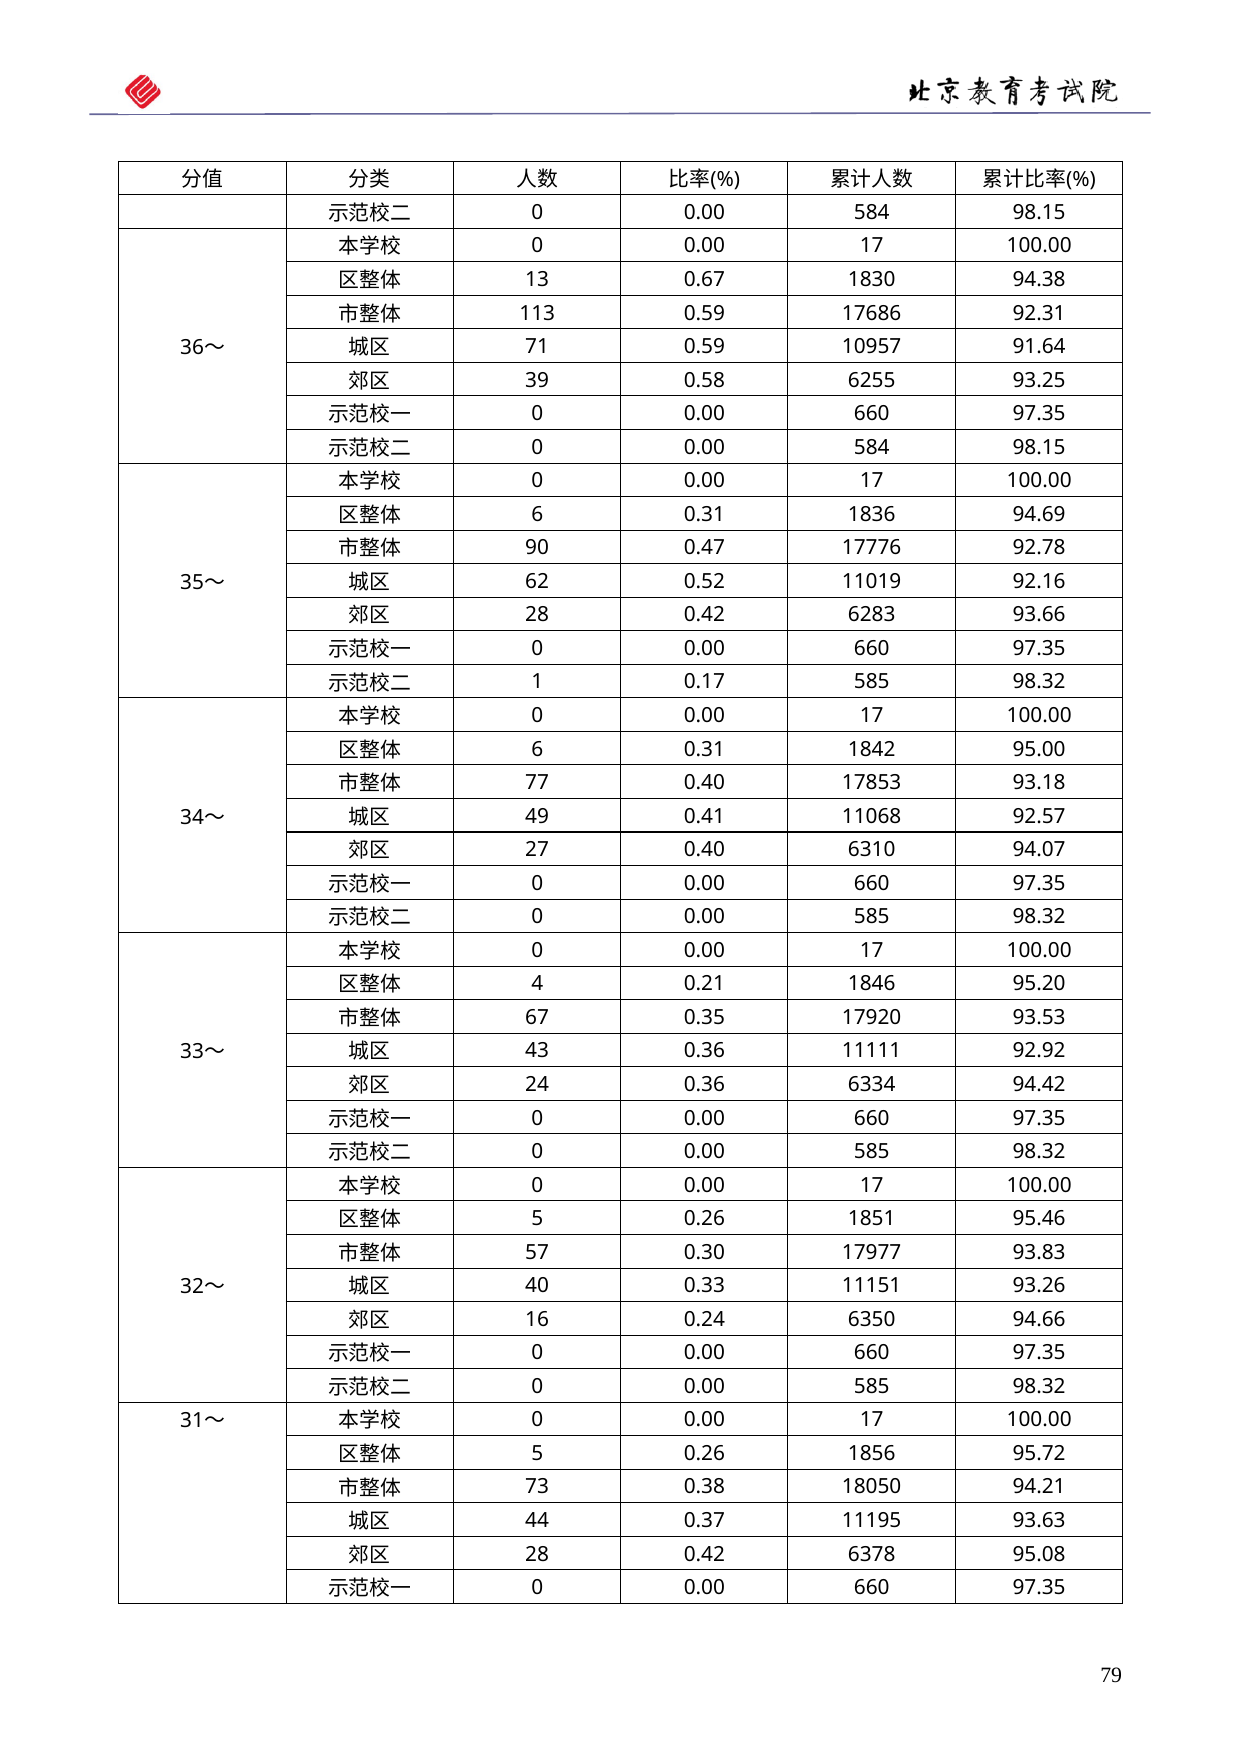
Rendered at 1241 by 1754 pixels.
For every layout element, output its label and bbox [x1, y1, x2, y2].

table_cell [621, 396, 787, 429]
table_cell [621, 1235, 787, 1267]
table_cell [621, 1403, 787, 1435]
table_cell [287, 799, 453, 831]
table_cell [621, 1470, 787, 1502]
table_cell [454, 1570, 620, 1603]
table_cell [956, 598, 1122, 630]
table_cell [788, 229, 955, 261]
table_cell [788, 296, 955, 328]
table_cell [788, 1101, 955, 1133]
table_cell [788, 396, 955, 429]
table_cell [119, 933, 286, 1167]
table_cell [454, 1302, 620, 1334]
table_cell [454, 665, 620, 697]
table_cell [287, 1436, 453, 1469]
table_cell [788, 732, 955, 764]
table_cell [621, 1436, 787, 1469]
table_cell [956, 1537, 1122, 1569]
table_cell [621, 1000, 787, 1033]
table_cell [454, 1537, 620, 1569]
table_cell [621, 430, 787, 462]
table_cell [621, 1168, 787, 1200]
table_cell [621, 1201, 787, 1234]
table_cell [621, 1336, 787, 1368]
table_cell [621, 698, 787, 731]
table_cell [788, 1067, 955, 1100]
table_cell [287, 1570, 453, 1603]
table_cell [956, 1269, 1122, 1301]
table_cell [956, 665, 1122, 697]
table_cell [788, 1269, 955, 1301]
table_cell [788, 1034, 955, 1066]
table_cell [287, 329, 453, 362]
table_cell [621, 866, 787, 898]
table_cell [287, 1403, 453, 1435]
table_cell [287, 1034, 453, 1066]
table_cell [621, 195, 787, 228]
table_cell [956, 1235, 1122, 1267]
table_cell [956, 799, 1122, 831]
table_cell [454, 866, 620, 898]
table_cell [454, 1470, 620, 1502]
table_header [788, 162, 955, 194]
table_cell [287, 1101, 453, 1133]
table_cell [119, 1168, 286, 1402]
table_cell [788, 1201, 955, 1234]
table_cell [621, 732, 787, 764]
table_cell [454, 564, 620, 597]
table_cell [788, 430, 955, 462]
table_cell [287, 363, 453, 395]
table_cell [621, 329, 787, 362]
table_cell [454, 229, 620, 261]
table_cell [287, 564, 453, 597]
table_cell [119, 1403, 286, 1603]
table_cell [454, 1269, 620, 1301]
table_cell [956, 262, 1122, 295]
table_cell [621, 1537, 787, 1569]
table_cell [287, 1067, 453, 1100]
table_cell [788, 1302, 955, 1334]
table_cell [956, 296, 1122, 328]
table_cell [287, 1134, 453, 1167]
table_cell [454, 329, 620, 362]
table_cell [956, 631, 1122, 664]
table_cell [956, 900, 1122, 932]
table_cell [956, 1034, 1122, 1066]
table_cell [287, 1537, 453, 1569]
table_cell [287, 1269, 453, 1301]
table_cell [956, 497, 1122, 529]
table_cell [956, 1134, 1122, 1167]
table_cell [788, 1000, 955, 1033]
picture [118, 71, 170, 114]
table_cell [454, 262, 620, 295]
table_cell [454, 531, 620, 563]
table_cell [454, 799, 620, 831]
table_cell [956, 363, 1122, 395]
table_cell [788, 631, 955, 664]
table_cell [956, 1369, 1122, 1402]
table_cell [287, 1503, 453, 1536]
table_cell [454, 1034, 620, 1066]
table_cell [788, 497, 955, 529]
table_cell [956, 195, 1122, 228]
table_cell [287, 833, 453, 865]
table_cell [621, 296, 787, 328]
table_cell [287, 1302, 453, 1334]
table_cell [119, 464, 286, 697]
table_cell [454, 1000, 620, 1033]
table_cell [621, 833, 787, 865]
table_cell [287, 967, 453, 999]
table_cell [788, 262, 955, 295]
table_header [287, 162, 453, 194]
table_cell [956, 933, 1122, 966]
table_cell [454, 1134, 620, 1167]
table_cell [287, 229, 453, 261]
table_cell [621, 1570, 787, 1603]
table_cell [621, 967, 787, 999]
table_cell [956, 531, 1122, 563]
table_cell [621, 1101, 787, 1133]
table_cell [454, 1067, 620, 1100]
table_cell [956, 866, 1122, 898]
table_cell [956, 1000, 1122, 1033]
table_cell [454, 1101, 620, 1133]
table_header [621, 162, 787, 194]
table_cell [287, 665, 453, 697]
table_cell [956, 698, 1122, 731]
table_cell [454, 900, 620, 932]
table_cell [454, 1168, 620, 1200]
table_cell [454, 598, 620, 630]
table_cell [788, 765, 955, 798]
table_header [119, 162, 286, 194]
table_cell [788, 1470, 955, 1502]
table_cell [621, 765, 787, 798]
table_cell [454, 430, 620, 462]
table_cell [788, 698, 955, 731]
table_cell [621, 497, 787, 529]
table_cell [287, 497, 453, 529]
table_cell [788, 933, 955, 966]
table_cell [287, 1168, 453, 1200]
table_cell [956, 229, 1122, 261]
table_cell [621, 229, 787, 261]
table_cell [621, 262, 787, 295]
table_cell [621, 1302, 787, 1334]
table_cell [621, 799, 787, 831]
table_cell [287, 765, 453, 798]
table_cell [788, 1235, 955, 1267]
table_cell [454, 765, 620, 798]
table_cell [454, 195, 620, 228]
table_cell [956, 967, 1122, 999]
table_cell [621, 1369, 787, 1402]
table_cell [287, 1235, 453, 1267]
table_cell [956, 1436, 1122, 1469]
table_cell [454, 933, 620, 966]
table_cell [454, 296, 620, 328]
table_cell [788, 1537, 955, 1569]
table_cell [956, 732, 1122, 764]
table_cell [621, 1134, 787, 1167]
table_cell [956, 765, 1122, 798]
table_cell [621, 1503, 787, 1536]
picture [909, 71, 1123, 108]
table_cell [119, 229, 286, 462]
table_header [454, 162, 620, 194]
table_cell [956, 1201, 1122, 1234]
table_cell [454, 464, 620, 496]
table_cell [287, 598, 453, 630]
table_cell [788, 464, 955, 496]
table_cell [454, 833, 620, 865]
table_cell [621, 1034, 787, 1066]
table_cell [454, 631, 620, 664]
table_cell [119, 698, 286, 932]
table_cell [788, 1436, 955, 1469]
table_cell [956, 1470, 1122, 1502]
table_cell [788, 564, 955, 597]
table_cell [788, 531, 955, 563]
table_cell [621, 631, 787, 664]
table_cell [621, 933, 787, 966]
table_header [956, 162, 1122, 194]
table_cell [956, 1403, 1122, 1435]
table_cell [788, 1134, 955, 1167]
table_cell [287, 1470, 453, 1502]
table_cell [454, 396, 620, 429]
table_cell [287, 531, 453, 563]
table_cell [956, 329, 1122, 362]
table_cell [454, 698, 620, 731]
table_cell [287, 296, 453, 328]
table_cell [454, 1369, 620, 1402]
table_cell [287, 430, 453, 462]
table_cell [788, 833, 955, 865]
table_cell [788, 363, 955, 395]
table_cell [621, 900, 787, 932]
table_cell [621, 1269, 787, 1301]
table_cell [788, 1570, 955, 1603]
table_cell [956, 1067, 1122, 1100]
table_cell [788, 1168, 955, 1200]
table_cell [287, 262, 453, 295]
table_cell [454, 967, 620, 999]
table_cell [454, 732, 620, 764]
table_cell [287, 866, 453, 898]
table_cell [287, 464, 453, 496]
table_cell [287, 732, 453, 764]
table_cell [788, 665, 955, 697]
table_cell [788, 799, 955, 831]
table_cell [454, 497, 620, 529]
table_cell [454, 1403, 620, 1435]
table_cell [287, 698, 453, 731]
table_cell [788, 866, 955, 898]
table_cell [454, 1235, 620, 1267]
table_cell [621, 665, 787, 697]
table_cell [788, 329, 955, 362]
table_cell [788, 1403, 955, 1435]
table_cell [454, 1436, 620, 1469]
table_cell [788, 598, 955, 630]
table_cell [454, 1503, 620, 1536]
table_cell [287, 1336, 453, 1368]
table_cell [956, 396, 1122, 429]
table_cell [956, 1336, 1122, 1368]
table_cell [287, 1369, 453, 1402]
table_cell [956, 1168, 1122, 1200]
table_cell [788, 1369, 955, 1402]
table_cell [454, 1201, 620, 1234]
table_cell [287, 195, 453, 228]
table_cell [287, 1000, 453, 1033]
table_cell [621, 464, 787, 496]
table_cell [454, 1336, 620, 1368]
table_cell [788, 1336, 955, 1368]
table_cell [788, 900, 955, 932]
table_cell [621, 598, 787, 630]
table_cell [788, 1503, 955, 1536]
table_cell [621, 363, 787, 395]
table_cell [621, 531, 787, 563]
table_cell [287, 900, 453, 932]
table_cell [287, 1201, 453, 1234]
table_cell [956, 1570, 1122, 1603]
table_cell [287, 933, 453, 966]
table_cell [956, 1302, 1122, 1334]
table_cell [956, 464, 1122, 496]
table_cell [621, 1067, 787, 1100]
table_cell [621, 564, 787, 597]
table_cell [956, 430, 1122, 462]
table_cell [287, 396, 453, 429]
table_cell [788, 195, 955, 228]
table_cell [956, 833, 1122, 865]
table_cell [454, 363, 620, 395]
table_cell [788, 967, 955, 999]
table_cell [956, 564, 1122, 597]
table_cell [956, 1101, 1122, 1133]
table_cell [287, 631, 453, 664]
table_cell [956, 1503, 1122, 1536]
